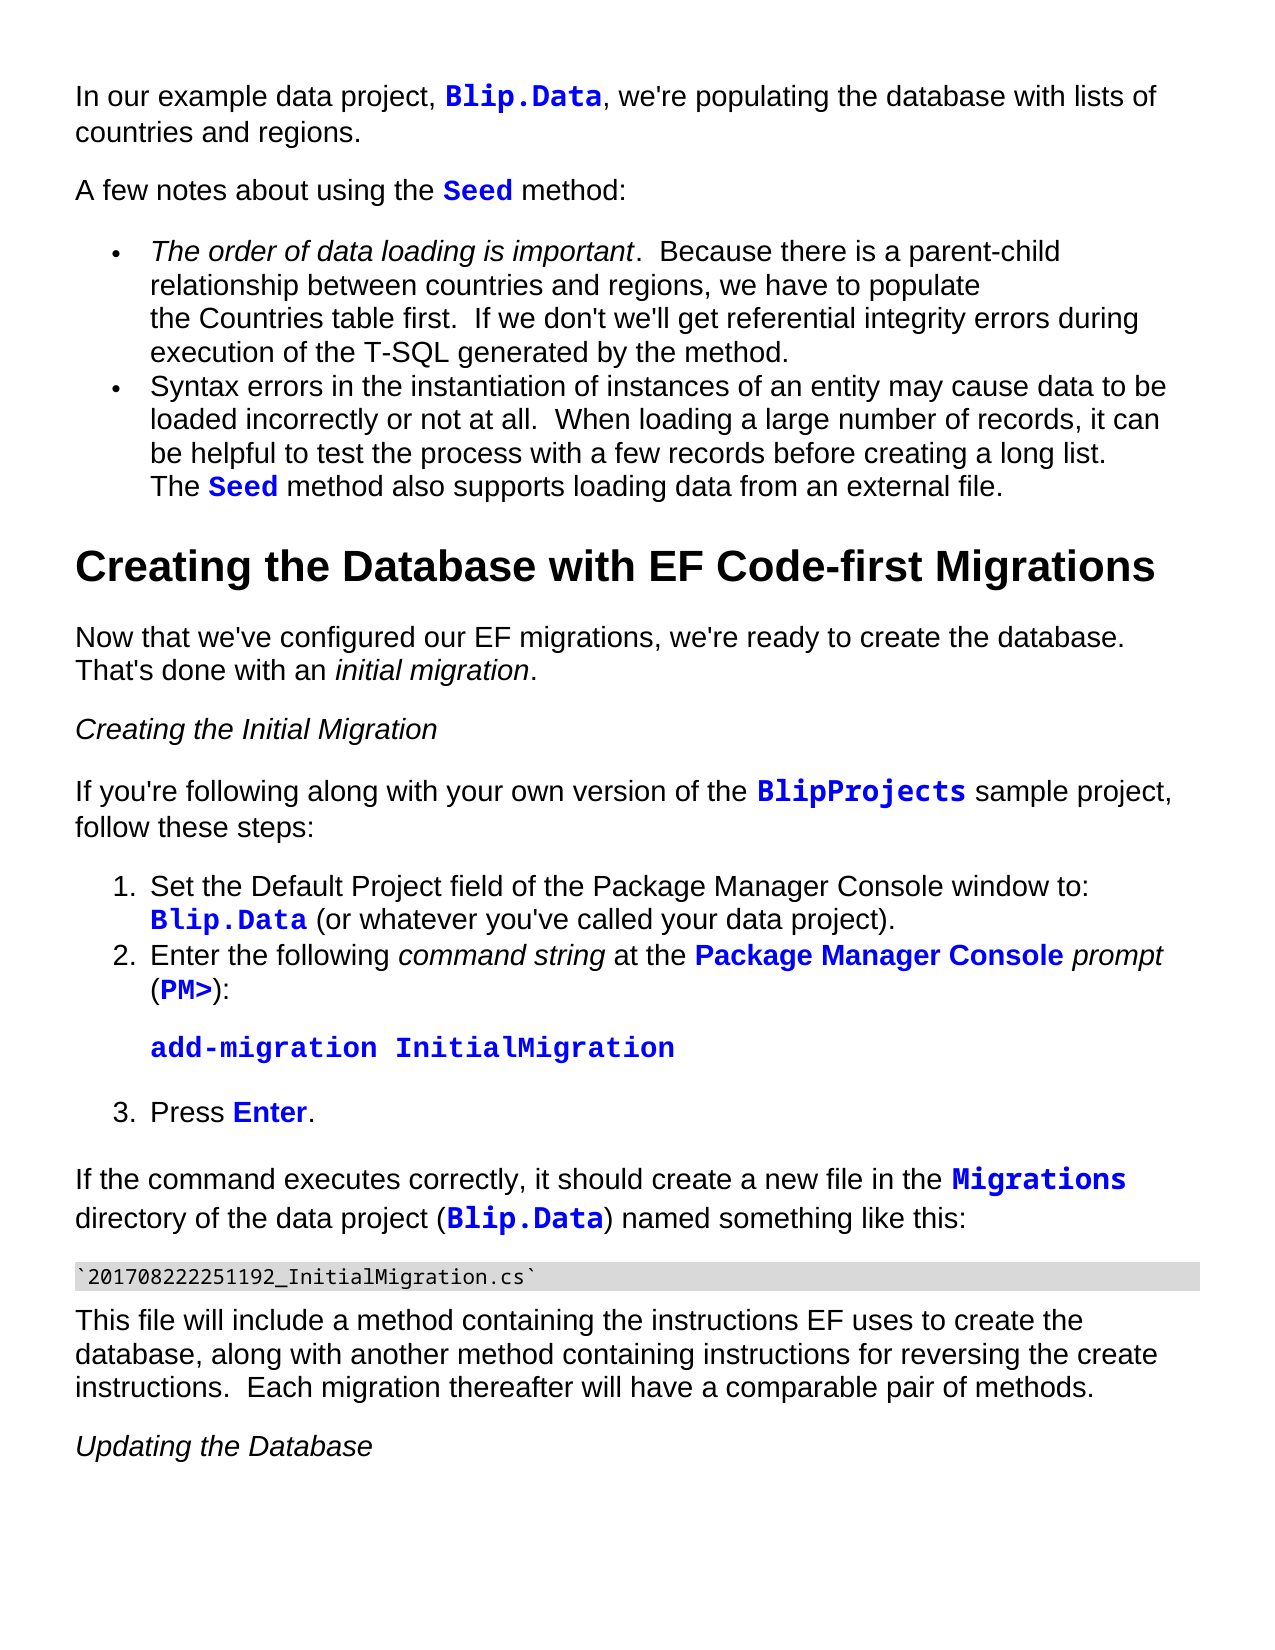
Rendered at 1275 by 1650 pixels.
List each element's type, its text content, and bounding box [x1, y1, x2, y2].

list Press Enter. [112, 1095, 1200, 1129]
list The order of data loading is important. Because there is a parent-child relationship between countries and regions, we have to populate the Countries table first. If we don't we'll get referential integrity errors during execution of the T-SQL generated by the method. [112, 234, 1200, 368]
list Set the Default Project field of the Package Manager Console window to: Blip.Data (or whatever you've called your data project). [112, 869, 1200, 938]
list Syntax errors in the instantiation of instances of an entity may cause data to be loaded incorrectly or not at all. When loading a large number of records, it can be helpful to test the process with a few records before creating a long list. The Seed method also supports loading data from an external file. [112, 368, 1200, 505]
list Enter the following command string at the Package Manager Console prompt (PM>): [112, 938, 1200, 1008]
text If you're following along with your own version of the BlipProjects sample project, follow these steps: [75, 771, 1200, 844]
text Creating the Initial Migration [75, 712, 1200, 746]
text `201708222251192_InitialMigration.cs` [75, 1262, 1200, 1291]
subtitle Creating the Database with EF Code-first Migrations [75, 534, 1200, 591]
text Now that we've configured our EF migrations, we're ready to create the database. That's done with an initial migration. [75, 620, 1200, 687]
text In our example data project, Blip.Data, we're populating the database with lists of countries and regions. [75, 75, 1200, 148]
text Updating the Database [75, 1429, 1200, 1462]
text If the command executes correctly, it should create a new file in the Migrations directory of the data project (Blip.Data) named something like this: [75, 1158, 1200, 1237]
text add-migration InitialMigration [150, 1033, 1200, 1066]
text This file will include a method containing the instructions EF uses to create the database, along with another method containing instructions for reversing the create instructions. Each migration thereafter will have a comparable pair of methods. [75, 1303, 1200, 1404]
text A few notes about using the Seed method: [75, 173, 1200, 209]
